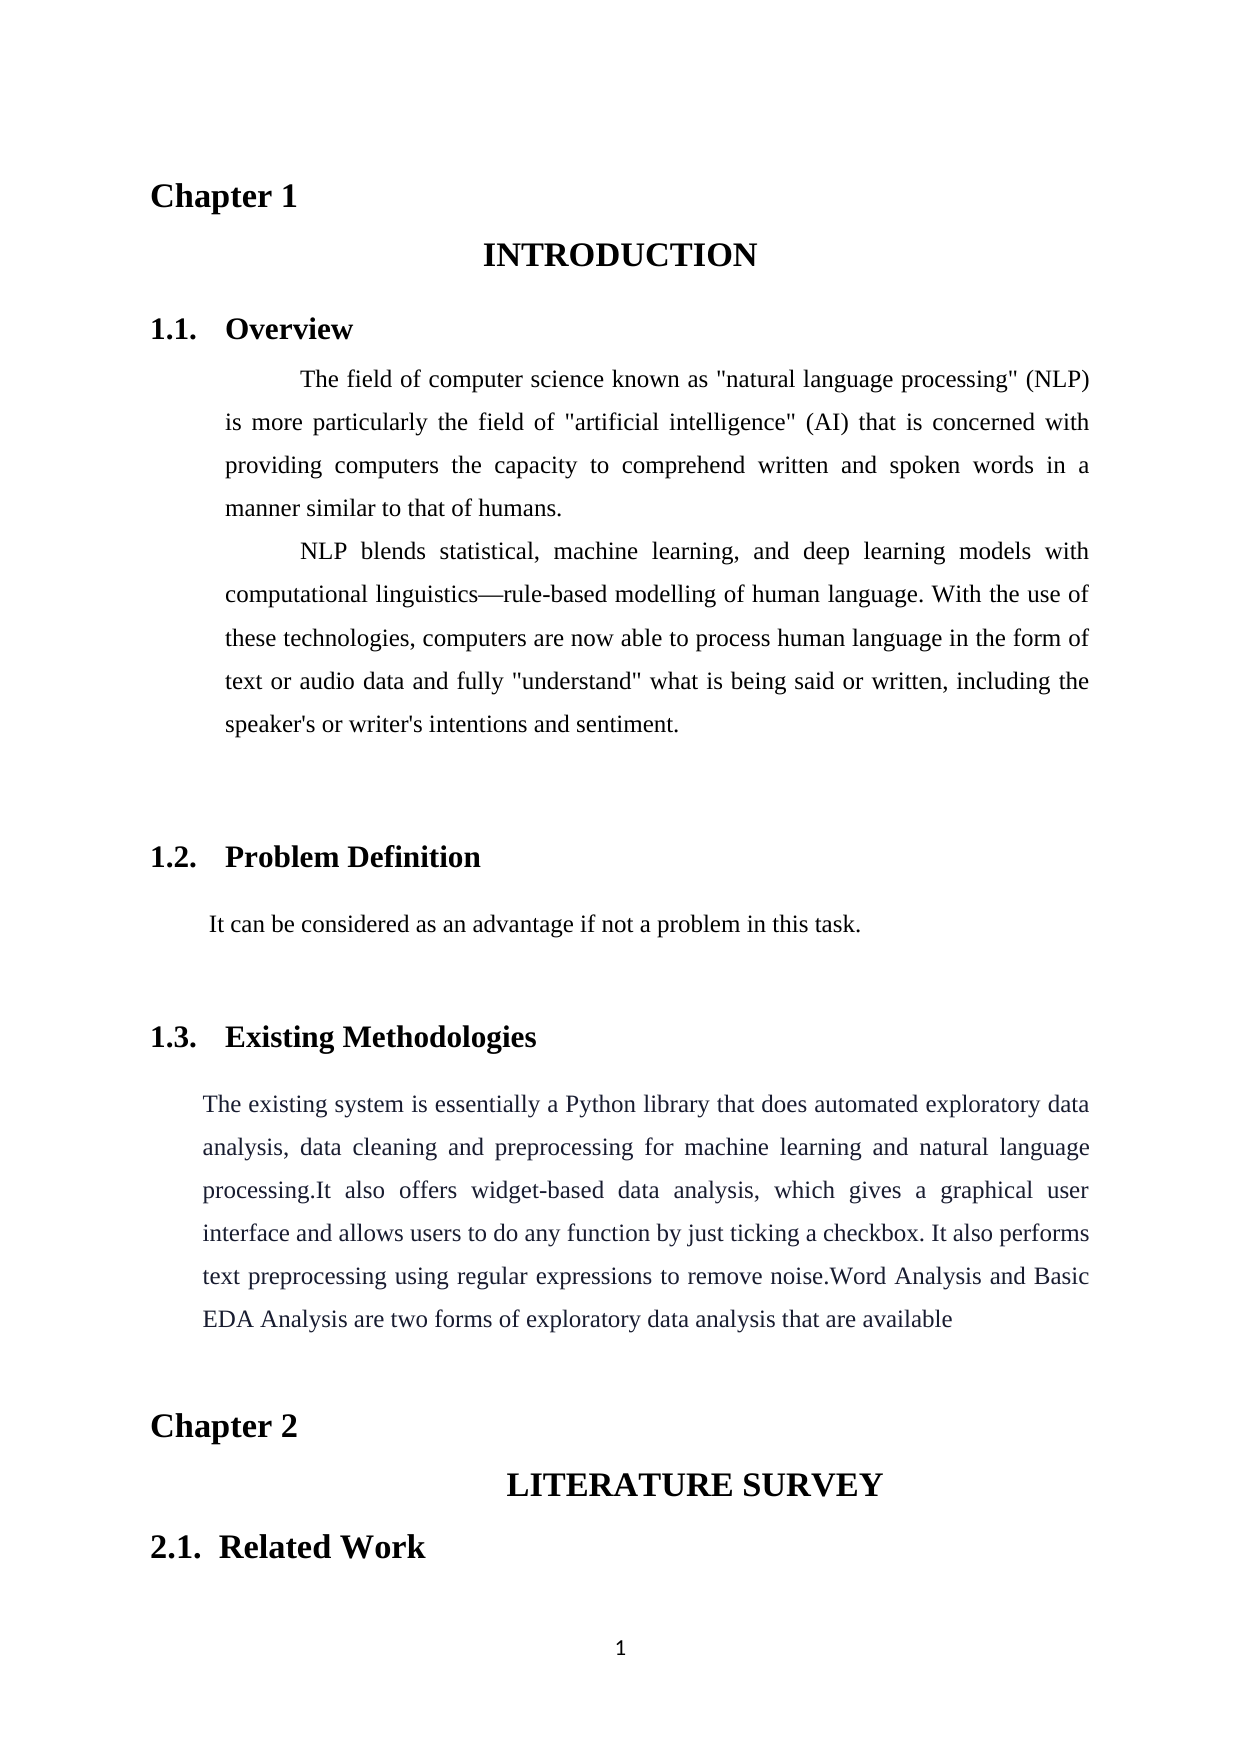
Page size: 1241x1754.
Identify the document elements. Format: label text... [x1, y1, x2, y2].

list Overview [150, 310, 1090, 346]
text INTRODUCTION [150, 234, 1090, 274]
text NLP blends statistical, machine learning, and deep learning models with computational linguistics—rule-based modelling of human language. With the use of these technologies, computers are now able to process human language in the form of text or audio data and fully "understand" what is being said or written, including the speaker's or writer's intentions and sentiment. [225, 536, 1090, 738]
text It can be considered as an advantage if not a problem in this task. [202, 909, 1090, 937]
list Problem Definition [150, 838, 1090, 874]
subtitle Chapter 2 [150, 1405, 1090, 1445]
text 2.1. Related Work [150, 1527, 1090, 1566]
subtitle Chapter 1 [150, 175, 1090, 214]
text LITERATURE SURVEY [300, 1464, 1090, 1504]
list Existing Methodologies [150, 1018, 1090, 1054]
text The field of computer science known as "natural language processing" (NLP) is more particularly the field of "artificial intelligence" (AI) that is concerned with providing computers the capacity to comprehend written and spoken words in a manner similar to that of humans. [225, 364, 1090, 522]
text The existing system is essentially a Python library that does automated exploratory data analysis, data cleaning and preprocessing for machine learning and natural language processing.It also offers widget-based data analysis, which gives a graphical user interface and allows users to do any function by just ticking a checkbox. It also performs text preprocessing using regular expressions to remove noise.Word Analysis and Basic EDA Analysis are two forms of exploratory data analysis that are available [202, 1089, 1090, 1333]
